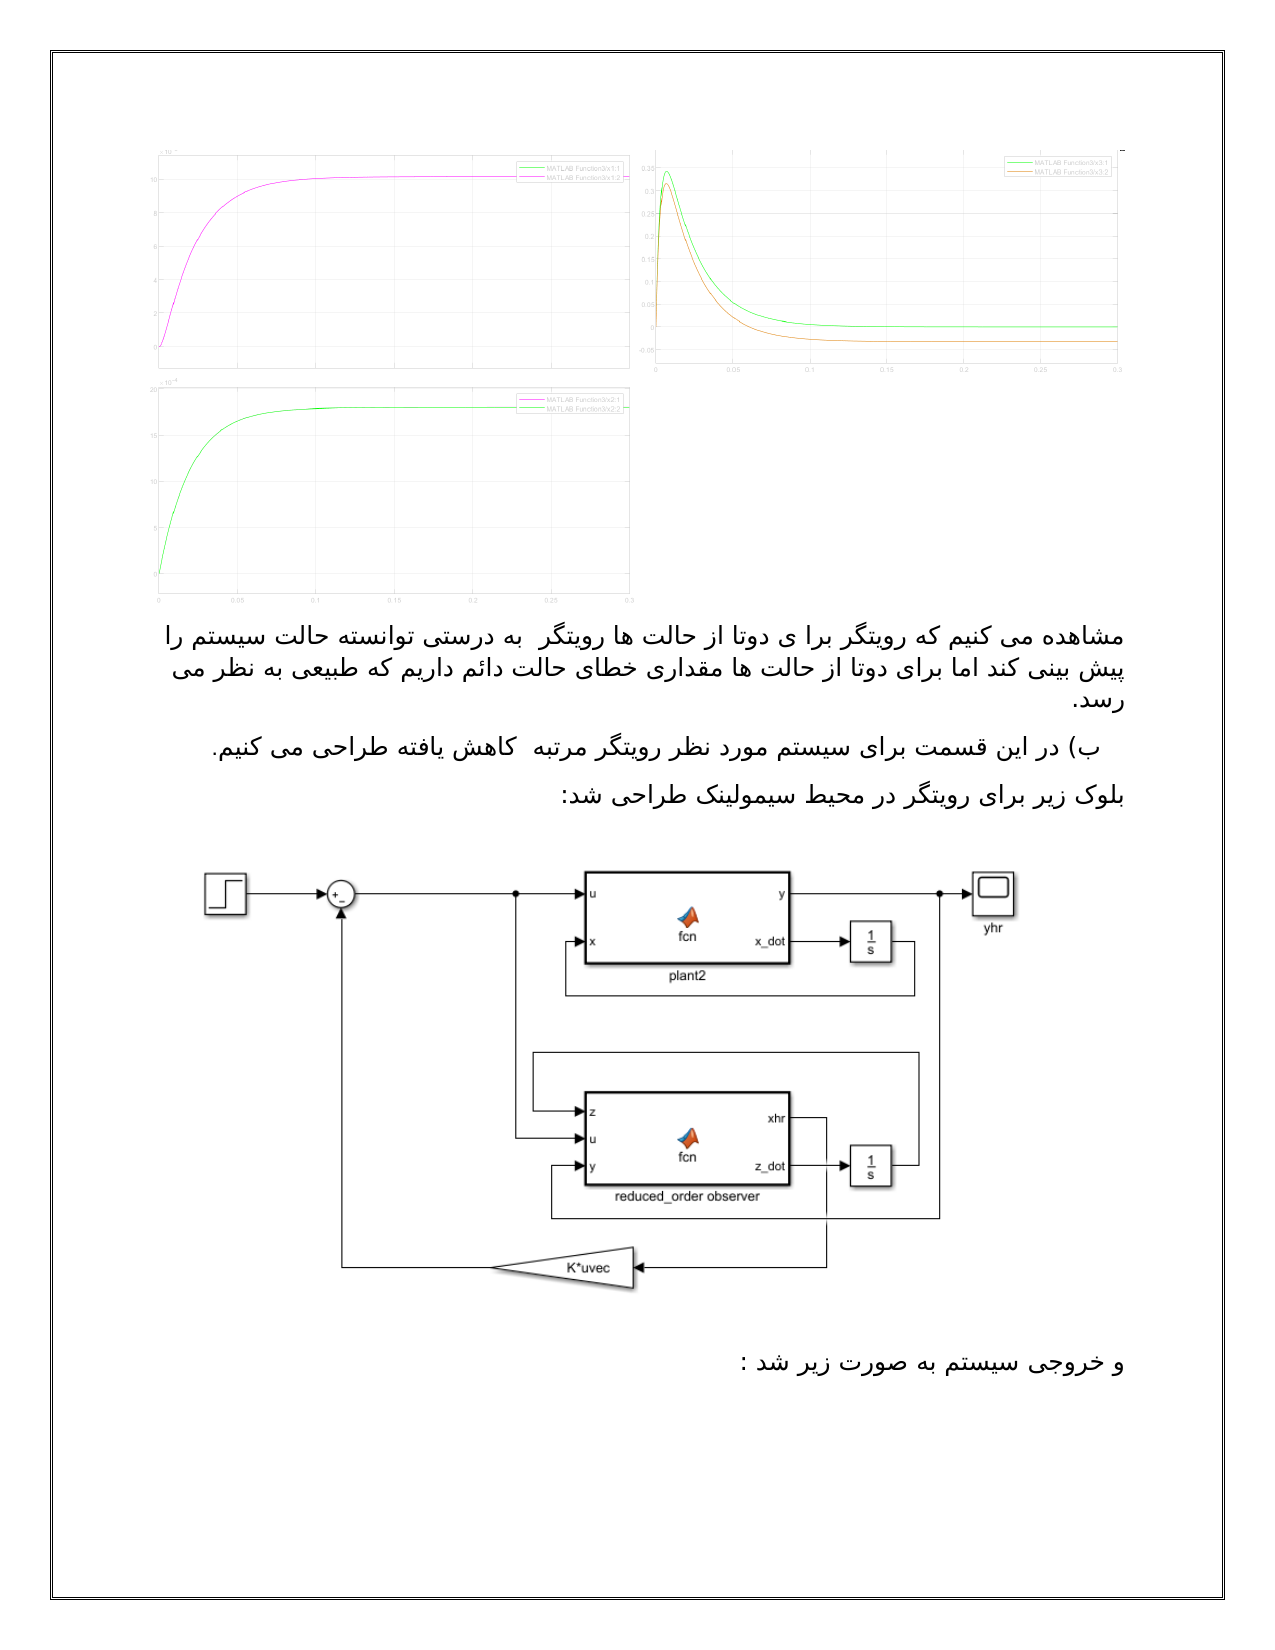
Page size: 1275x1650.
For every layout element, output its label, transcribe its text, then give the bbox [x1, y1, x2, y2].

text ب) در این قسمت برای سیستم مورد نظر رویتگر مرتبه کاهش یافته طراحی می کنیم. [150, 732, 1125, 762]
text بلوک زیر برای رویتگر در محیط سیمولینک طراحی شد: [150, 781, 1125, 810]
text و خروجی سیستم به صورت زیر شد : [150, 1348, 1125, 1377]
picture [150, 828, 1125, 1329]
text مشاهده می کنیم که رویتگر برا ی دوتا از حالت ها رویتگر به درستی توانسته حالت سیستم را پیش بینی کند اما برای دوتا از حالت ها مقداری خطای حالت دائم داریم که طبیعی به نظر می رسد. [150, 621, 1125, 713]
picture [150, 150, 1125, 603]
